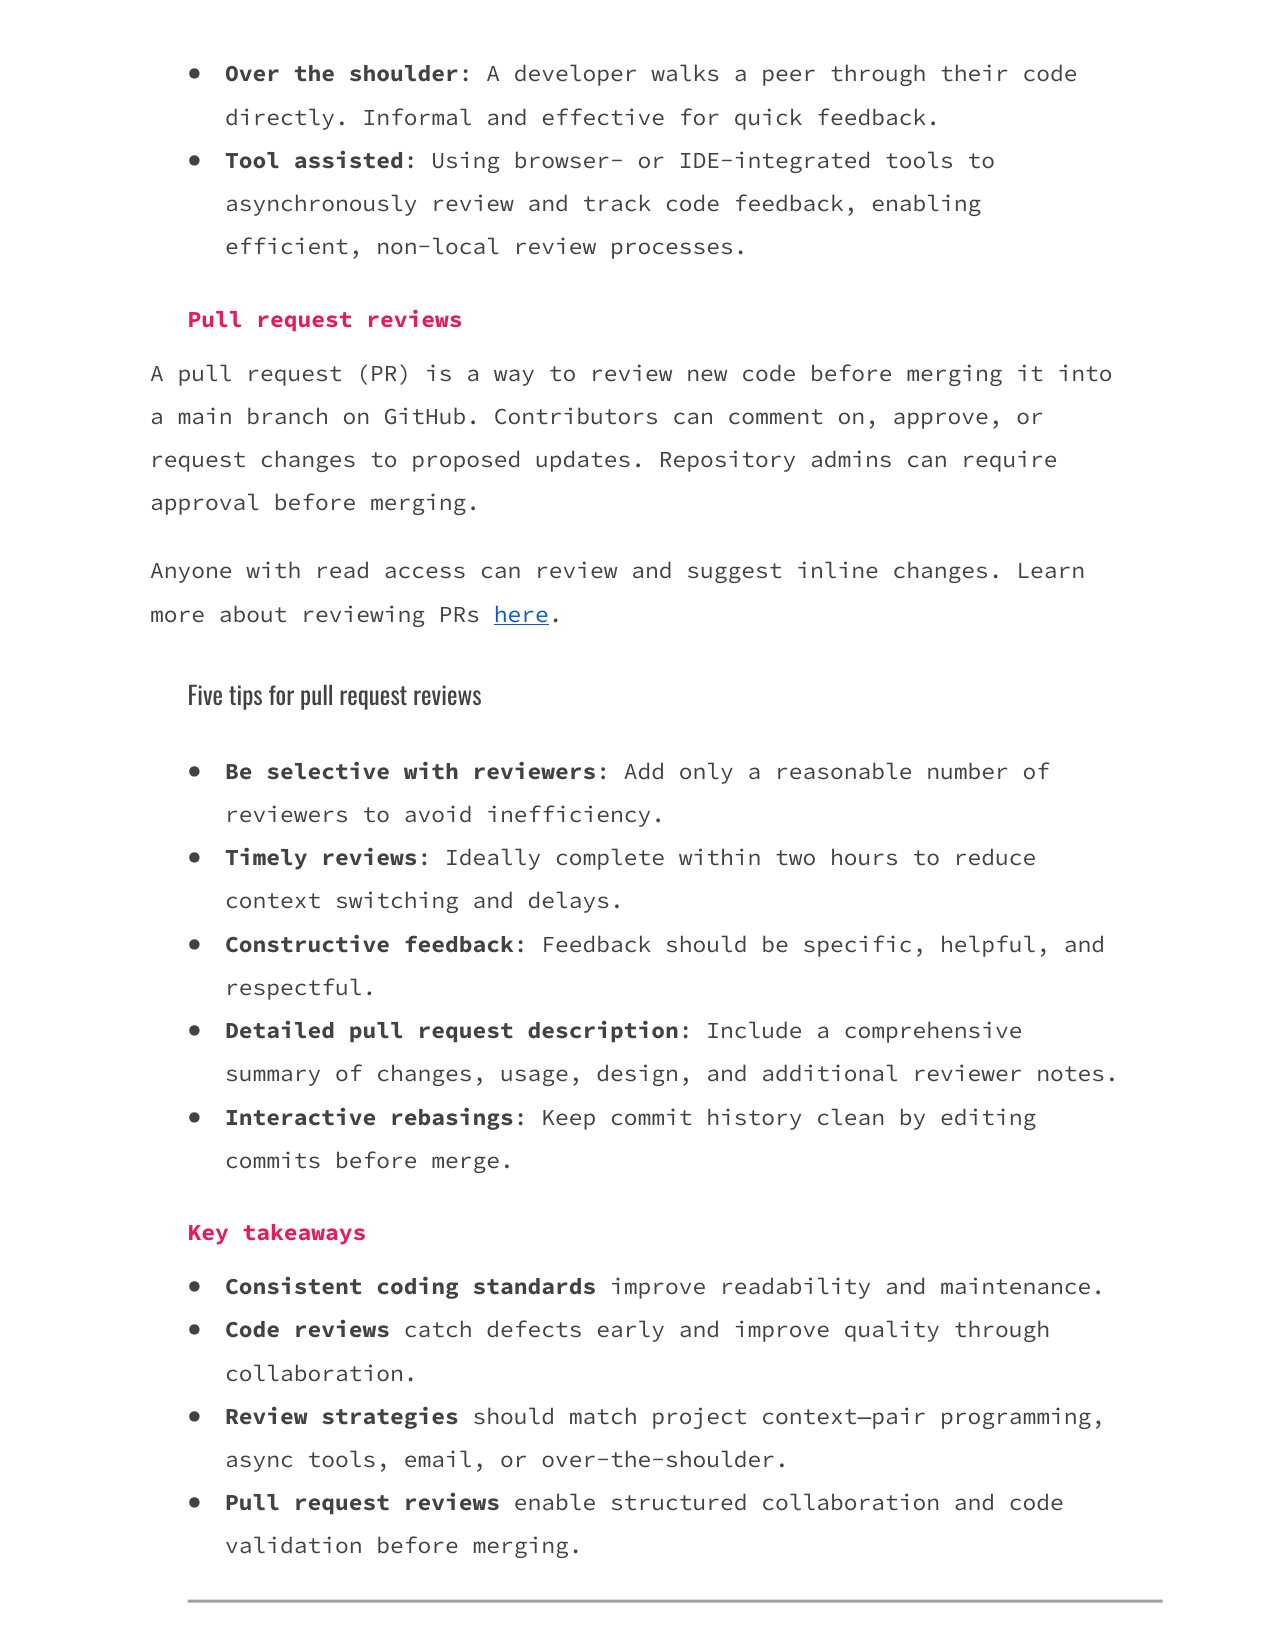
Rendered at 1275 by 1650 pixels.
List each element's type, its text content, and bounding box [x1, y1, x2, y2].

list Code reviews catch defects early and improve quality through collaboration. [187, 1315, 1125, 1387]
list Consistent coding standards improve readability and maintenance. [187, 1272, 1125, 1301]
subtitle Key takeaways [187, 1218, 1125, 1247]
list Constructive feedback: Feedback should be specific, helpful, and respectful. [187, 929, 1125, 1002]
subtitle Five tips for pull request reviews [187, 676, 1125, 713]
list Pull request reviews enable structured collaboration and code validation before merging. [187, 1488, 1125, 1560]
list Over the shoulder: A developer walks a peer through their code directly. Informal and effective for quick feedback. [187, 59, 1125, 131]
list Timely reviews: Ideally complete within two hours to reduce context switching and delays. [187, 843, 1125, 915]
text A pull request (PR) is a way to review new code before merging it into a main branch on GitHub. Contributors can comment on, approve, or request changes to proposed updates. Repository admins can require approval before merging. [150, 358, 1125, 517]
list Be selective with reviewers: Add only a reasonable number of reviewers to avoid inefficiency. [187, 757, 1125, 829]
list Detailed pull request description: Include a comprehensive summary of changes, usage, design, and additional reviewer notes. [187, 1016, 1125, 1088]
text Anyone with read access can review and suggest inline changes. Learn more about reviewing PRs here. [150, 556, 1125, 628]
list Review strategies should match project context—pair programming, async tools, email, or over-the-shoulder. [187, 1402, 1125, 1474]
list Tool assisted: Using browser- or IDE-integrated tools to asynchronously review and track code feedback, enabling efficient, non-local review processes. [187, 146, 1125, 261]
subtitle Pull request reviews [187, 304, 1125, 333]
list Interactive rebasings: Keep commit history clean by editing commits before merge. [187, 1102, 1125, 1174]
